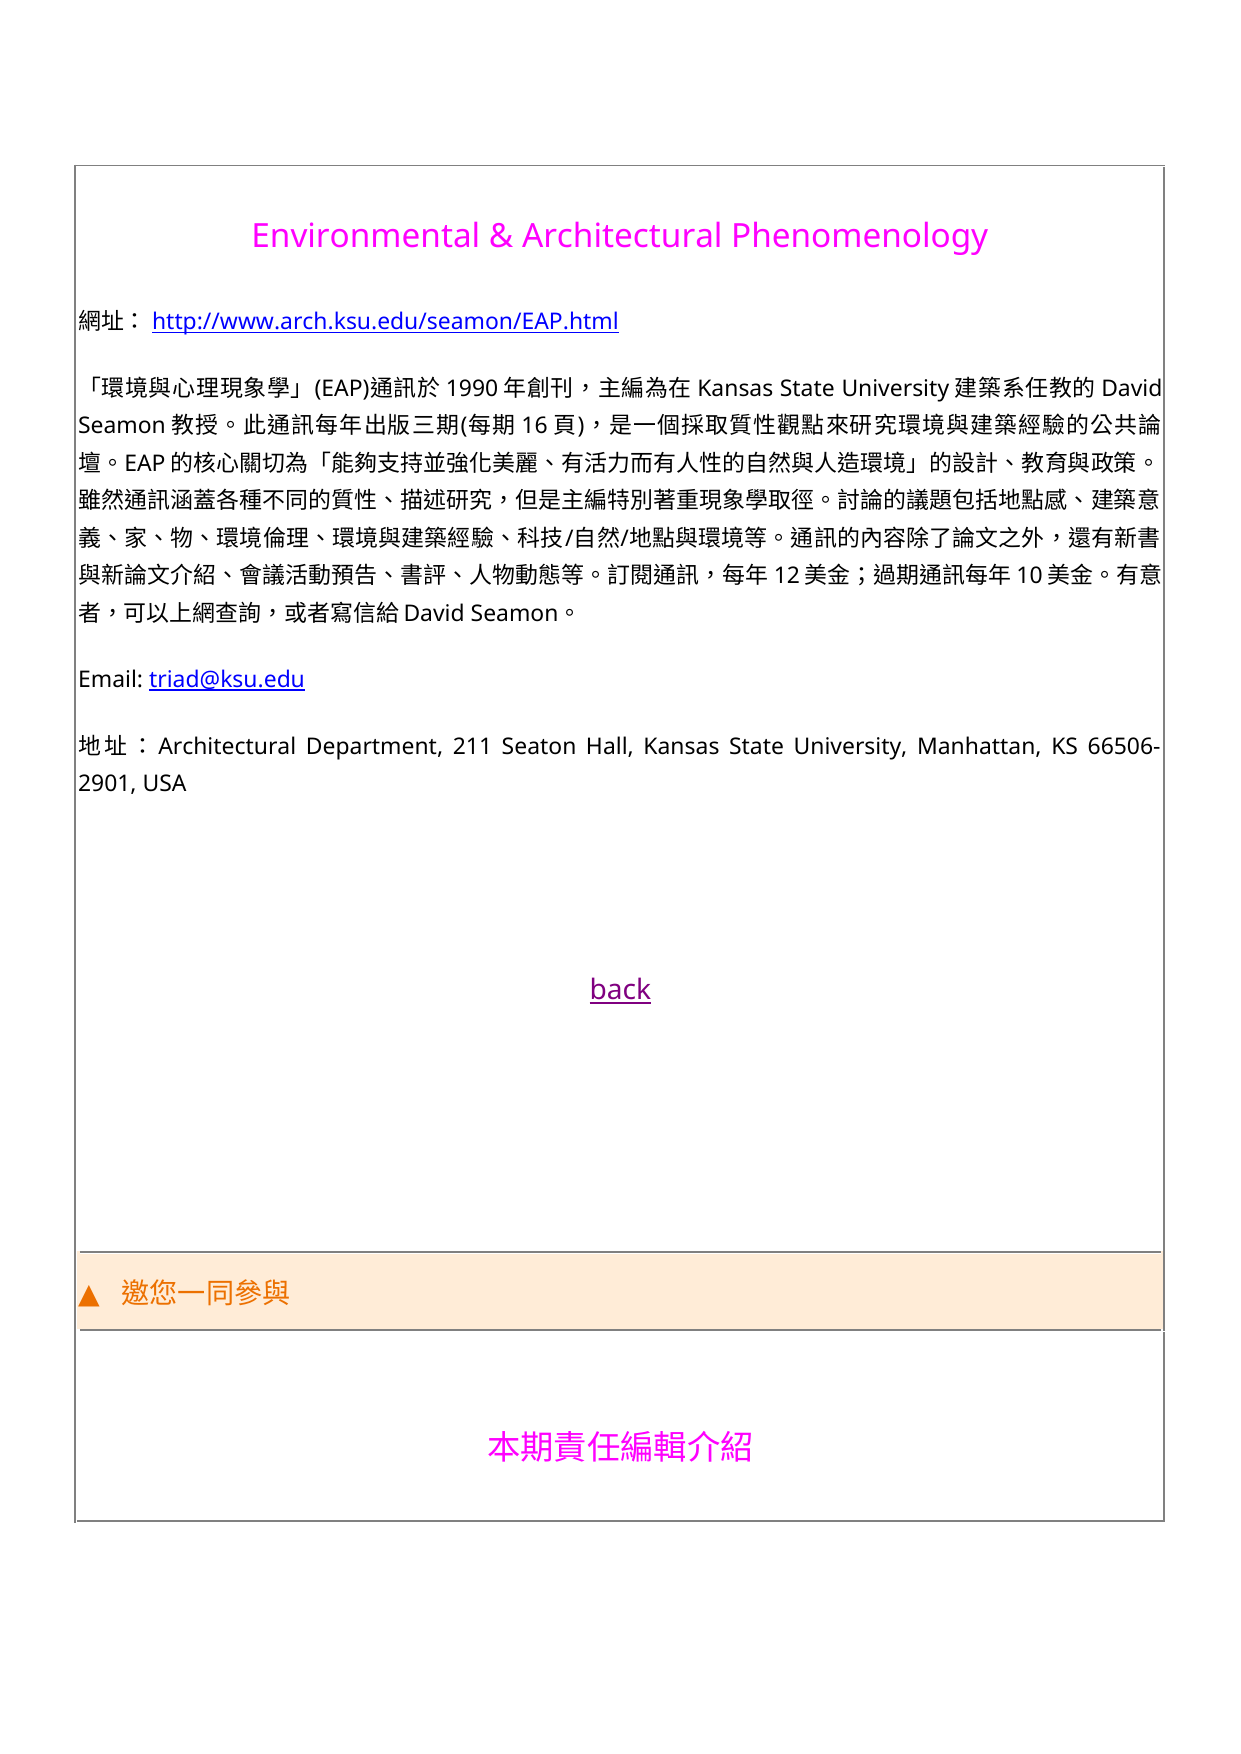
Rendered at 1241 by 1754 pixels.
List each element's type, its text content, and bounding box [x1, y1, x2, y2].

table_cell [77, 168, 1163, 1251]
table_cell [77, 1329, 1164, 1520]
table_cell ▲ 邀您一同參與 [77, 1251, 1163, 1329]
